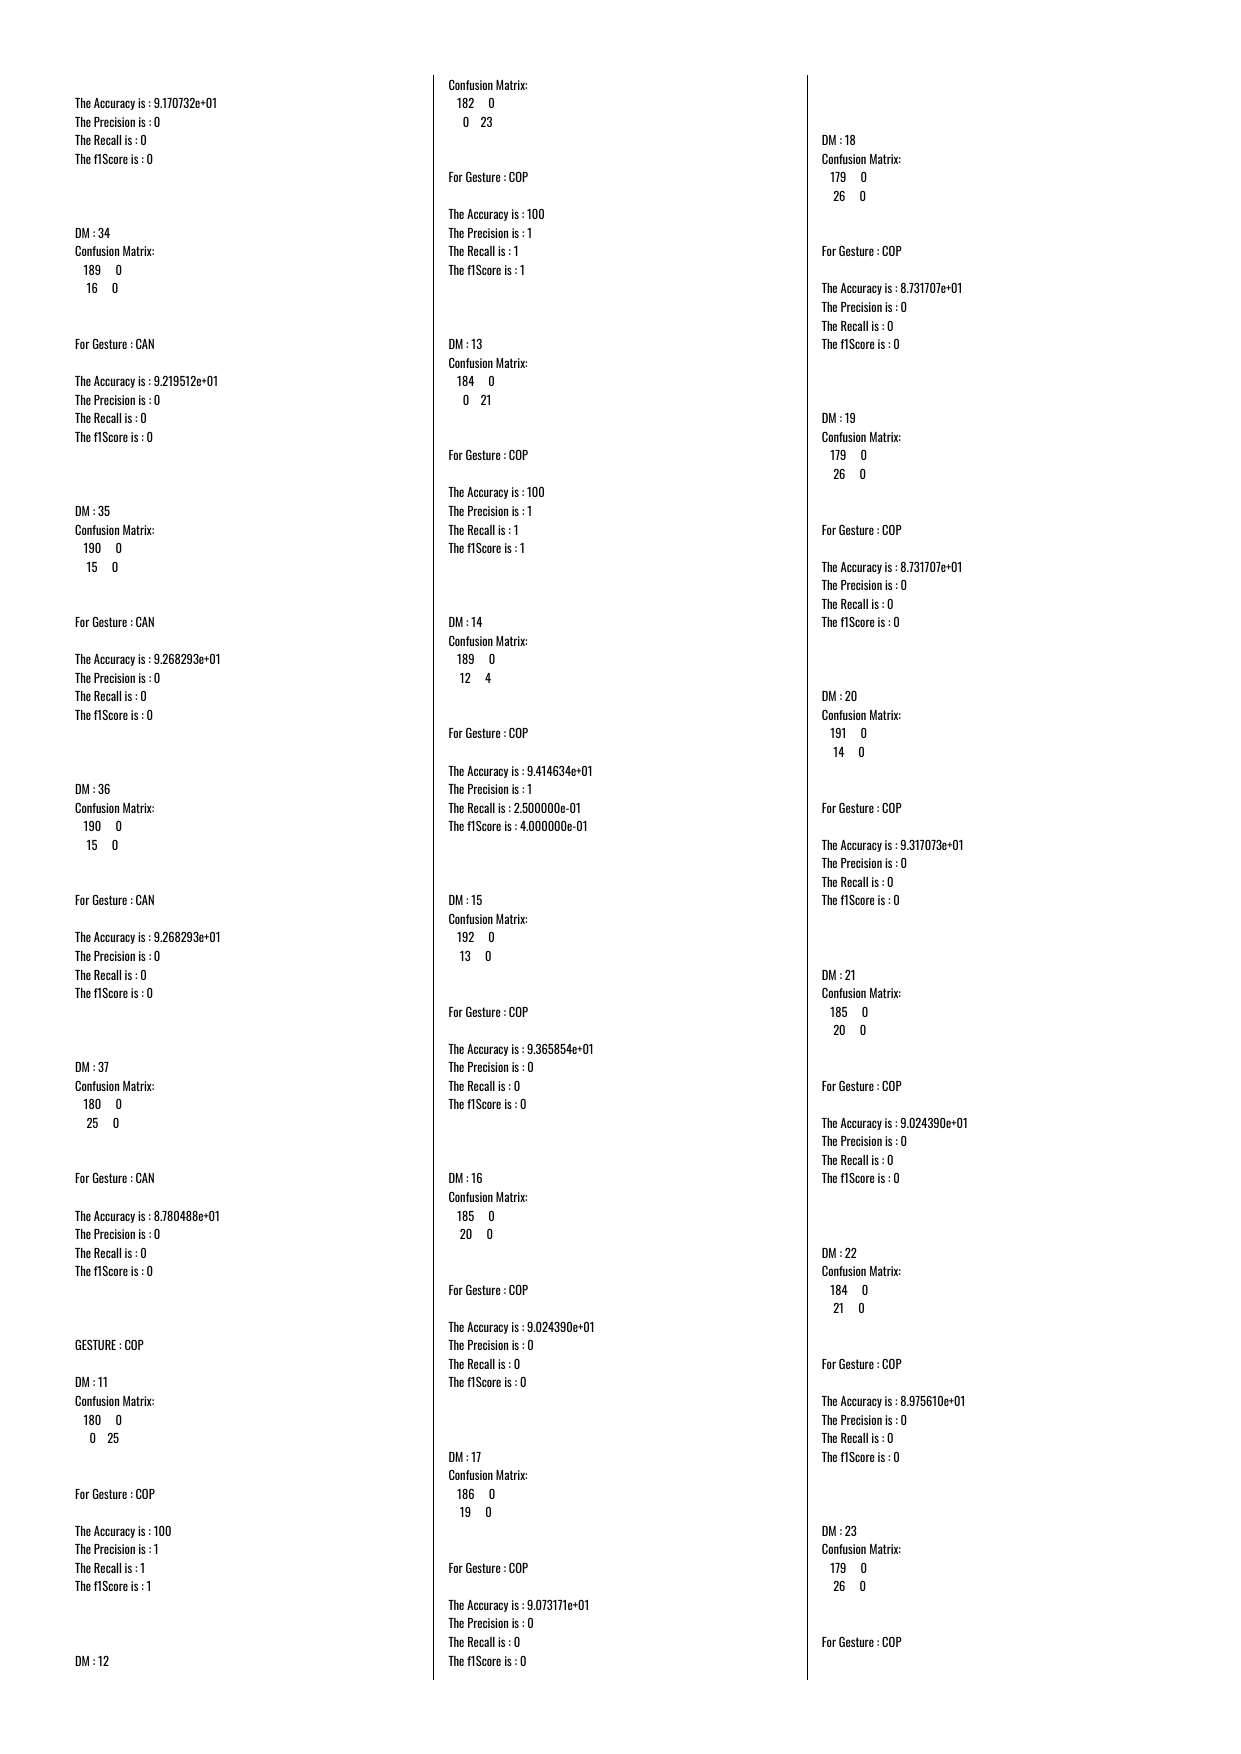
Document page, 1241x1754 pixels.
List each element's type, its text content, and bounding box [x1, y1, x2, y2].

text DM : 15 [448, 891, 792, 909]
text For Gesture : COP [448, 1558, 792, 1577]
text The Accuracy is : 9.170732e+01 [75, 93, 418, 112]
text DM : 23 [822, 1521, 1165, 1540]
text 0 21 [448, 390, 792, 409]
text 190 0 [75, 538, 418, 557]
text For Gesture : COP [448, 168, 792, 186]
text 180 0 [75, 1095, 418, 1113]
text Confusion Matrix: [75, 242, 418, 260]
text The Precision is : 0 [75, 112, 418, 131]
text DM : 13 [448, 334, 792, 353]
text Confusion Matrix: [822, 149, 1165, 168]
text The Accuracy is : 100 [75, 1521, 418, 1540]
text The Recall is : 1 [448, 242, 792, 260]
text Confusion Matrix: [822, 705, 1165, 724]
text The Accuracy is : 8.975610e+01 [822, 1391, 1165, 1410]
text Confusion Matrix: [822, 1540, 1165, 1558]
text The f1Score is : 0 [822, 334, 1165, 353]
text 14 0 [822, 742, 1165, 761]
text The Precision is : 0 [822, 1410, 1165, 1428]
text For Gesture : CAN [75, 334, 418, 353]
text 179 0 [822, 168, 1165, 186]
text For Gesture : COP [448, 1280, 792, 1299]
text The f1Score is : 0 [448, 1095, 792, 1113]
text The Precision is : 0 [822, 297, 1165, 316]
text For Gesture : COP [822, 520, 1165, 538]
text DM : 21 [822, 965, 1165, 983]
text Confusion Matrix: [822, 983, 1165, 1002]
text The Recall is : 0 [822, 594, 1165, 613]
text The Recall is : 2.500000e-01 [448, 798, 792, 817]
text DM : 36 [75, 779, 418, 798]
text The Recall is : 0 [822, 316, 1165, 334]
text The Recall is : 0 [448, 1354, 792, 1373]
text The Precision is : 0 [822, 1132, 1165, 1150]
text GESTURE : COP [75, 1336, 418, 1354]
text The Precision is : 1 [75, 1540, 418, 1558]
text 0 23 [448, 112, 792, 131]
text DM : 19 [822, 409, 1165, 427]
text The Precision is : 1 [448, 779, 792, 798]
text The Recall is : 0 [822, 1428, 1165, 1447]
text The f1Score is : 0 [822, 1447, 1165, 1466]
text 179 0 [822, 1558, 1165, 1577]
text The Accuracy is : 9.073171e+01 [448, 1595, 792, 1614]
text The f1Score is : 0 [75, 705, 418, 724]
text The Precision is : 0 [822, 576, 1165, 594]
text DM : 12 [75, 1651, 418, 1669]
text The Precision is : 0 [75, 668, 418, 687]
text For Gesture : COP [448, 724, 792, 742]
text The Precision is : 0 [75, 390, 418, 409]
text 184 0 [448, 372, 792, 390]
text 12 4 [448, 668, 792, 687]
text 20 0 [822, 1021, 1165, 1039]
text The Accuracy is : 9.268293e+01 [75, 650, 418, 668]
text The Accuracy is : 9.414634e+01 [448, 761, 792, 779]
text Confusion Matrix: [822, 1262, 1165, 1280]
text The Precision is : 1 [448, 223, 792, 242]
text Confusion Matrix: [822, 427, 1165, 446]
text The Precision is : 0 [448, 1614, 792, 1632]
text Confusion Matrix: [448, 1187, 792, 1206]
text 16 0 [75, 279, 418, 297]
text The f1Score is : 1 [448, 538, 792, 557]
text 189 0 [75, 260, 418, 279]
text The Accuracy is : 9.219512e+01 [75, 372, 418, 390]
text For Gesture : CAN [75, 891, 418, 909]
text The Recall is : 0 [822, 872, 1165, 891]
text The Recall is : 0 [75, 687, 418, 705]
text 179 0 [822, 446, 1165, 464]
text The Precision is : 0 [448, 1058, 792, 1076]
text The Precision is : 0 [448, 1336, 792, 1354]
text DM : 14 [448, 613, 792, 631]
text The f1Score is : 4.000000e-01 [448, 817, 792, 835]
text The Recall is : 0 [75, 131, 418, 149]
text 26 0 [822, 1577, 1165, 1595]
text 189 0 [448, 650, 792, 668]
text The Accuracy is : 8.780488e+01 [75, 1206, 418, 1224]
text 26 0 [822, 464, 1165, 483]
text Confusion Matrix: [75, 1391, 418, 1410]
text 0 25 [75, 1428, 418, 1447]
text Confusion Matrix: [448, 631, 792, 650]
text The Precision is : 1 [448, 501, 792, 520]
text 15 0 [75, 557, 418, 576]
text DM : 16 [448, 1169, 792, 1187]
text DM : 34 [75, 223, 418, 242]
text For Gesture : COP [75, 1484, 418, 1503]
text Confusion Matrix: [448, 909, 792, 928]
text Confusion Matrix: [448, 1466, 792, 1484]
text The Accuracy is : 100 [448, 205, 792, 223]
text 191 0 [822, 724, 1165, 742]
text Confusion Matrix: [75, 520, 418, 538]
text 184 0 [822, 1280, 1165, 1299]
text The f1Score is : 0 [822, 1169, 1165, 1187]
text For Gesture : CAN [75, 613, 418, 631]
text The Precision is : 0 [75, 1224, 418, 1243]
text The Recall is : 0 [448, 1076, 792, 1095]
text The Accuracy is : 8.731707e+01 [822, 557, 1165, 576]
text The f1Score is : 1 [75, 1577, 418, 1595]
text The Accuracy is : 9.024390e+01 [448, 1317, 792, 1336]
text 20 0 [448, 1224, 792, 1243]
text The Recall is : 0 [822, 1150, 1165, 1169]
text The Precision is : 0 [822, 854, 1165, 872]
text The Precision is : 0 [75, 946, 418, 965]
text The Recall is : 1 [448, 520, 792, 538]
text The Accuracy is : 8.731707e+01 [822, 279, 1165, 297]
text The Accuracy is : 9.365854e+01 [448, 1039, 792, 1058]
text For Gesture : COP [822, 798, 1165, 817]
text 15 0 [75, 835, 418, 854]
text The Recall is : 1 [75, 1558, 418, 1577]
text The f1Score is : 0 [75, 149, 418, 168]
text DM : 22 [822, 1243, 1165, 1262]
text For Gesture : COP [448, 446, 792, 464]
text DM : 20 [822, 687, 1165, 705]
text The Accuracy is : 9.024390e+01 [822, 1113, 1165, 1132]
text The f1Score is : 0 [75, 427, 418, 446]
text 186 0 [448, 1484, 792, 1503]
text The Recall is : 0 [75, 409, 418, 427]
text Confusion Matrix: [75, 1076, 418, 1095]
text The Recall is : 0 [75, 1243, 418, 1262]
text The Accuracy is : 100 [448, 483, 792, 501]
text The Recall is : 0 [75, 965, 418, 983]
text DM : 35 [75, 501, 418, 520]
text For Gesture : COP [822, 1632, 1165, 1651]
text The f1Score is : 0 [822, 613, 1165, 631]
text 180 0 [75, 1410, 418, 1428]
text The Accuracy is : 9.268293e+01 [75, 928, 418, 946]
text 26 0 [822, 186, 1165, 205]
text The f1Score is : 0 [75, 983, 418, 1002]
text 185 0 [448, 1206, 792, 1224]
text 13 0 [448, 946, 792, 965]
text For Gesture : COP [822, 1076, 1165, 1095]
text 192 0 [448, 928, 792, 946]
text The f1Score is : 0 [448, 1651, 792, 1669]
text The Recall is : 0 [448, 1632, 792, 1651]
text 21 0 [822, 1299, 1165, 1317]
text DM : 11 [75, 1373, 418, 1391]
text DM : 18 [822, 131, 1165, 149]
text The f1Score is : 0 [448, 1373, 792, 1391]
text The f1Score is : 0 [822, 891, 1165, 909]
text For Gesture : COP [822, 242, 1165, 260]
text The f1Score is : 1 [448, 260, 792, 279]
text Confusion Matrix: [75, 798, 418, 817]
text 190 0 [75, 817, 418, 835]
text 19 0 [448, 1503, 792, 1521]
text DM : 17 [448, 1447, 792, 1466]
text 25 0 [75, 1113, 418, 1132]
text The Accuracy is : 9.317073e+01 [822, 835, 1165, 854]
text For Gesture : CAN [75, 1169, 418, 1187]
text For Gesture : COP [822, 1354, 1165, 1373]
text Confusion Matrix: [448, 75, 792, 93]
text DM : 37 [75, 1058, 418, 1076]
text Confusion Matrix: [448, 353, 792, 372]
text For Gesture : COP [448, 1002, 792, 1021]
text 182 0 [448, 93, 792, 112]
text 185 0 [822, 1002, 1165, 1021]
text The f1Score is : 0 [75, 1262, 418, 1280]
